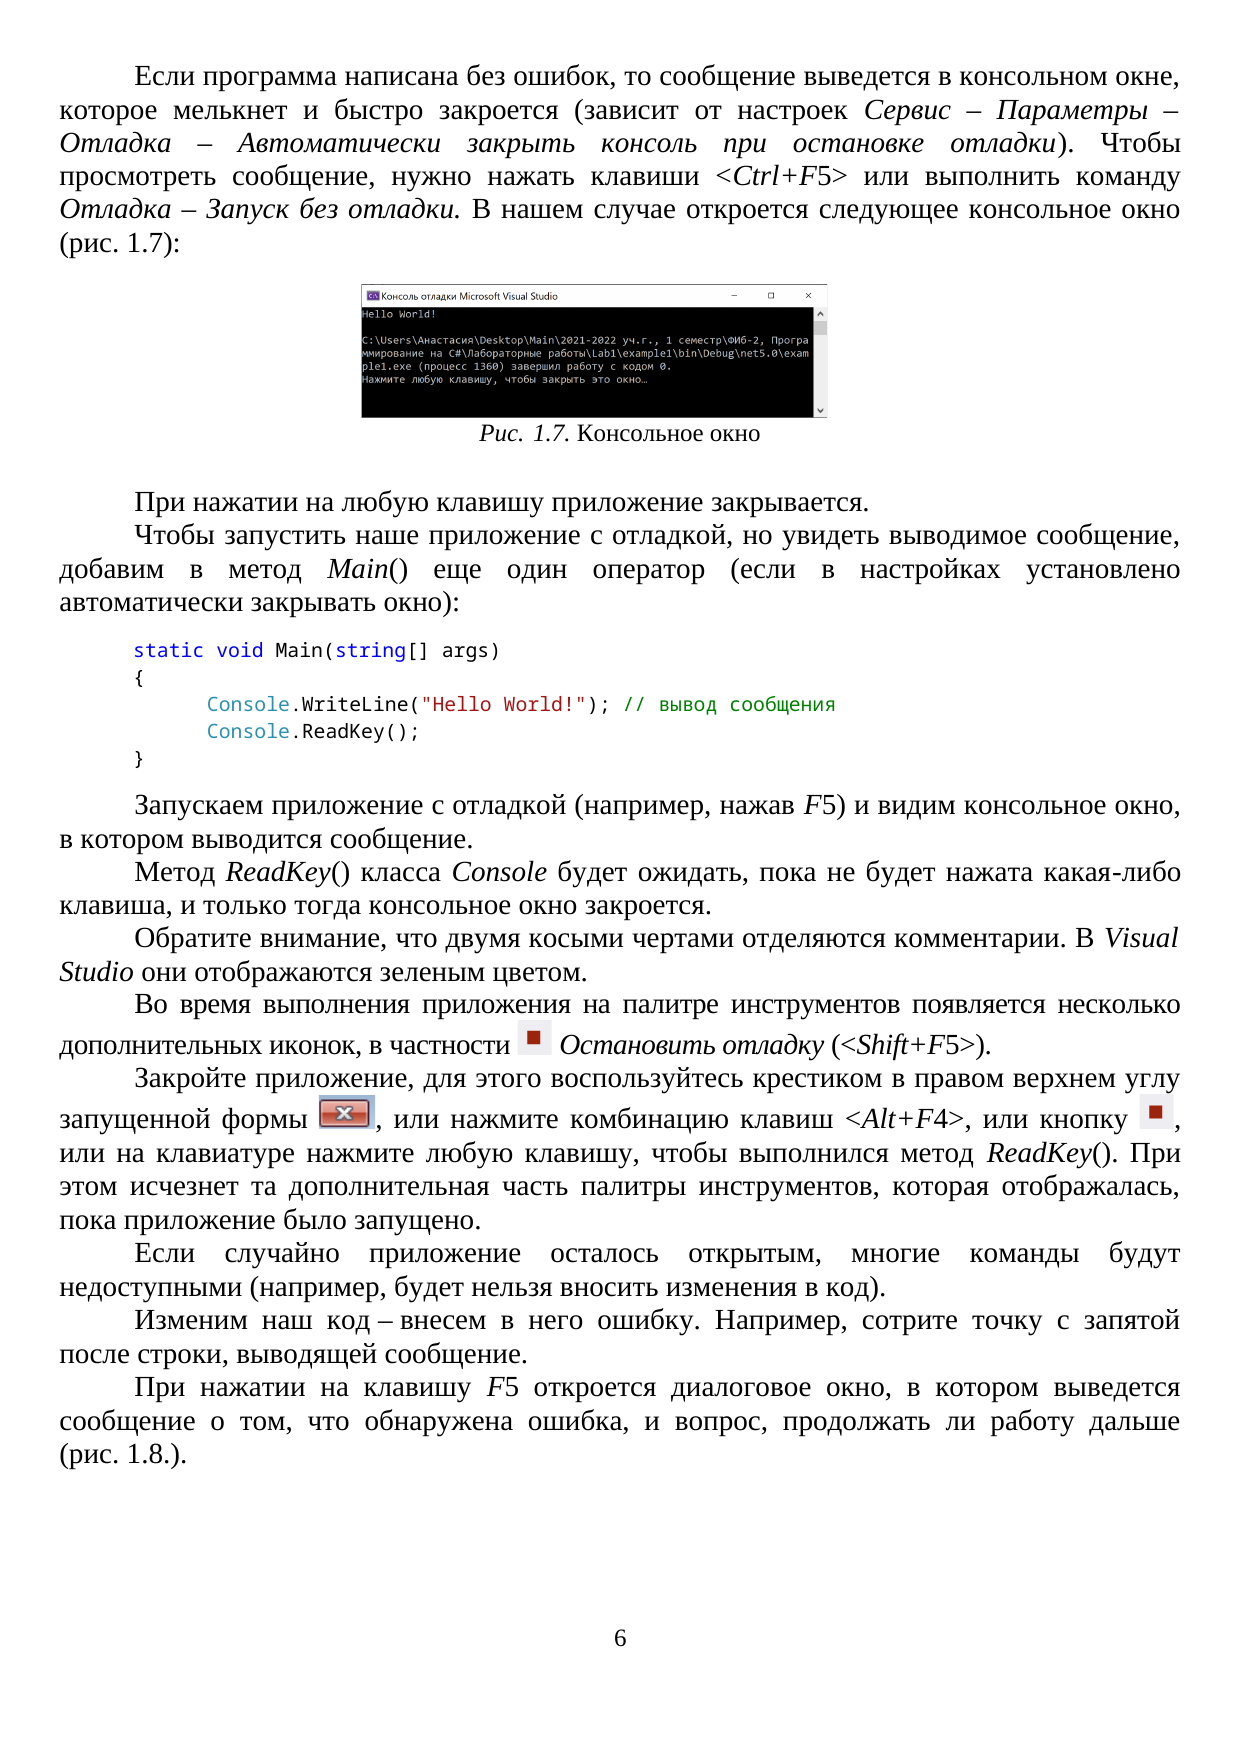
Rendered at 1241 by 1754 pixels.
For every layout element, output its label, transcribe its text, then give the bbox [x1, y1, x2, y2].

text Во время выполнения приложения на палитре инструментов появляется несколько дополнительных иконок, в частности Остановить отладку (<Shift+F5>). [59, 987, 1181, 1061]
picture [1139, 1094, 1174, 1129]
text } [59, 744, 1181, 772]
text Изменим наш код – внесем в него ошибку. Например, сотрите точку с запятой после строки, выводящей сообщение. [59, 1302, 1181, 1369]
text Console.ReadKey(); [133, 718, 1181, 744]
picture [517, 1020, 552, 1055]
text Обратите внимание, что двумя косыми чертами отделяются комментарии. В Visual Studio они отображаются зеленым цветом. [59, 921, 1181, 987]
text Метод ReadKey() класса Console будет ожидать, пока не будет нажата какая-либо клавиша, и только тогда консольное окно закроется. [59, 854, 1181, 921]
picture [318, 1095, 376, 1129]
text Если программа написана без ошибок, то сообщение выведется в консольном окне, которое мелькнет и быстро закроется (зависит от настроек Сервис – Параметры – Отладка – Автоматически закрыть консоль при остановке отладки). Чтобы просмотреть сообщение, нужно нажать клавиши <Ctrl+F5> или выполнить команду Отладка – Запуск без отладки. В нашем случае откроется следующее консольное окно (рис. 1.7): [59, 59, 1181, 258]
text Если случайно приложение осталось открытым, многие команды будут недоступными (например, будет нельзя вносить изменения в код). [59, 1235, 1181, 1302]
text Чтобы запустить наше приложение с отладкой, но увидеть выводимое сообщение, добавим в метод Main() еще один оператор (если в настройках установлено автоматически закрывать окно): [59, 518, 1181, 618]
picture [361, 284, 828, 418]
text Запускаем приложение с отладкой (например, нажав F5) и видим консольное окно, в котором выводится сообщение. [59, 788, 1181, 854]
text Закройте приложение, для этого воспользуйтесь крестиком в правом верхнем углу запущенной формы , или нажмите комбинацию клавиш <Alt+F4>, или кнопку , или на клавиатуре нажмите любую клавишу, чтобы выполнился метод ReadKey(). При этом исчезнет та дополнительная часть палитры инструментов, которая отображалась, пока приложение было запущено. [59, 1061, 1181, 1235]
text При нажатии на любую клавишу приложение закрывается. [59, 485, 1181, 518]
text При нажатии на клавишу F5 откроется диалоговое окно, в котором выведется сообщение о том, что обнаружена ошибка, и вопрос, продолжать ли работу дальше (рис. 1.8.). [59, 1369, 1181, 1470]
text Console.WriteLine("Hello World!"); // вывод сообщения [133, 691, 1181, 718]
text { [59, 664, 1181, 691]
text static void Main(string[] args) [59, 637, 1181, 664]
